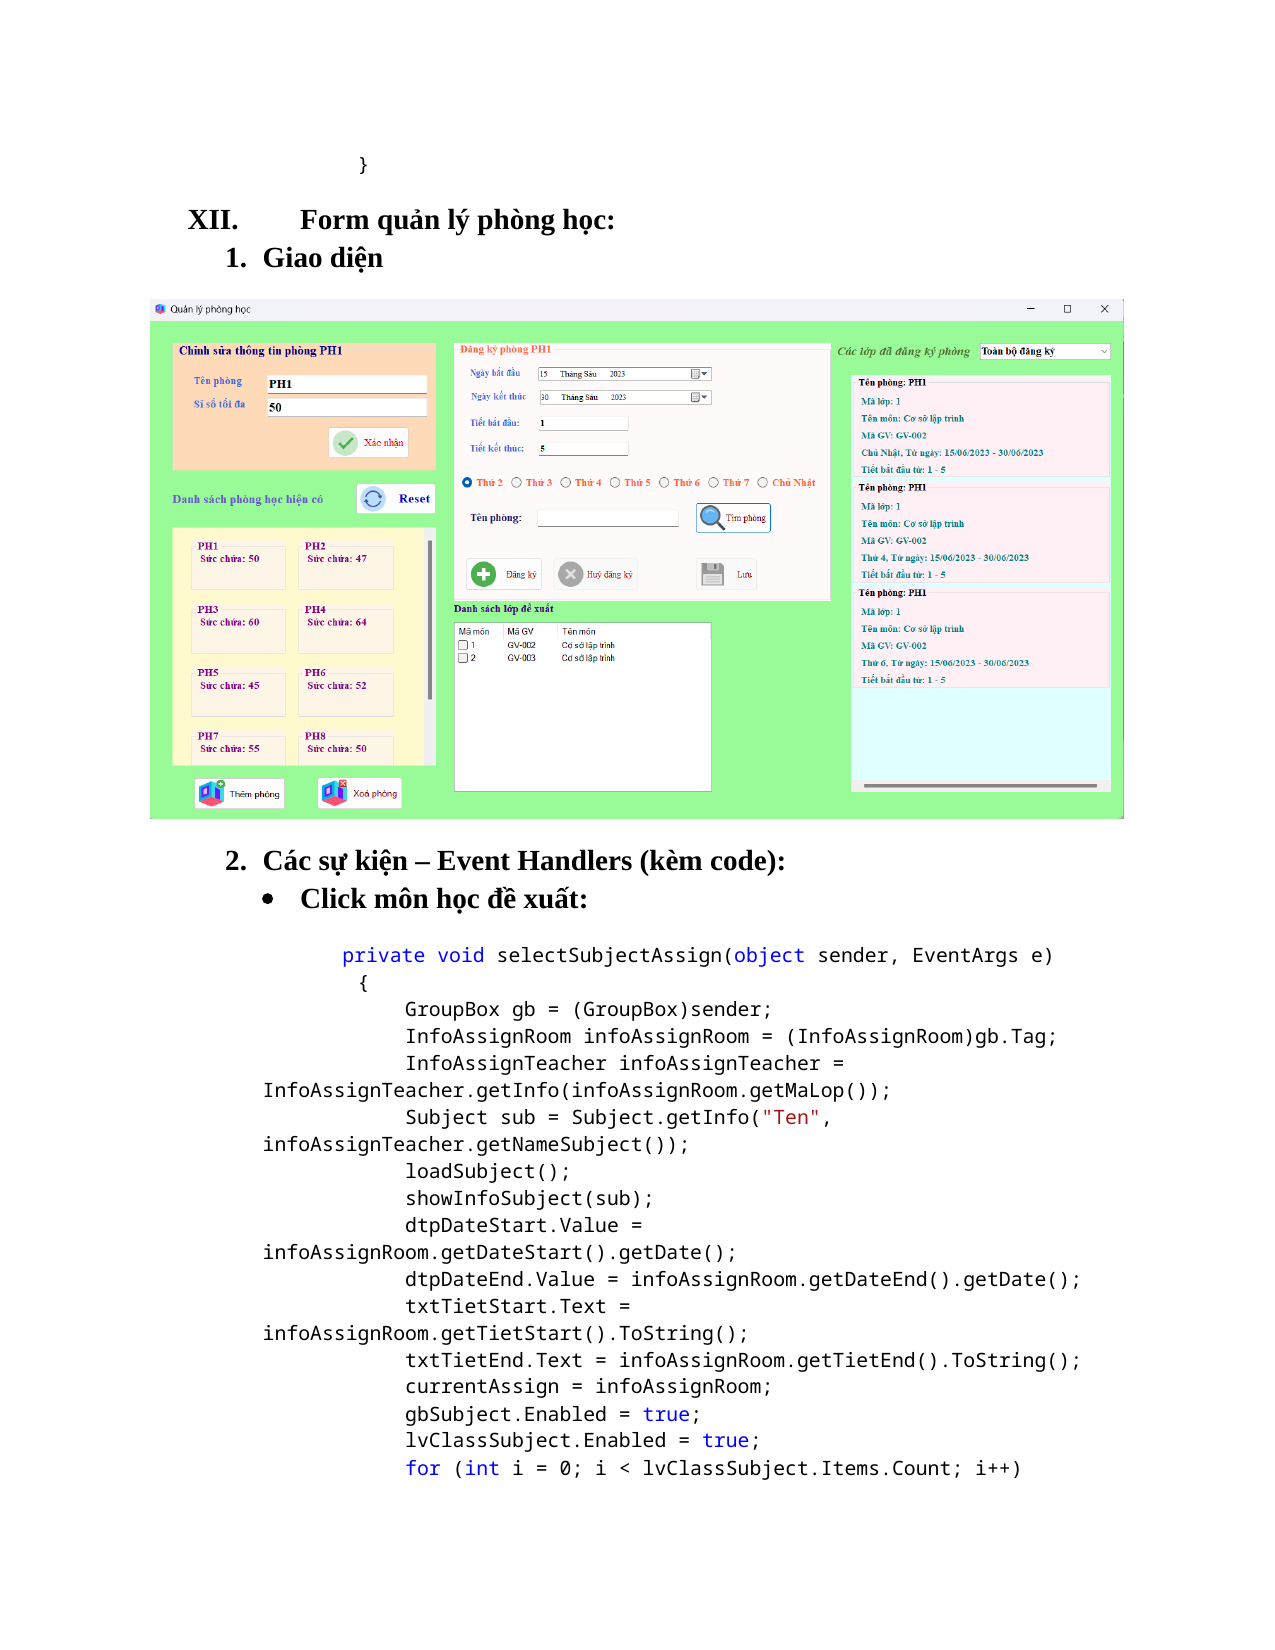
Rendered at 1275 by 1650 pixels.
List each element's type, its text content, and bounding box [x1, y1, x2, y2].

text dtpDateStart.Value = infoAssignRoom.getDateStart().getDate(); [262, 1211, 1125, 1265]
text txtTietEnd.Text = infoAssignRoom.getTietEnd().ToString(); [262, 1346, 1125, 1373]
text } [262, 150, 1125, 177]
text for (int i = 0; i < lvClassSubject.Items.Count; i++) [262, 1454, 1125, 1481]
text showInfoSubject(sub); [262, 1184, 1125, 1211]
list Click môn học đề xuất: [262, 882, 1125, 915]
text { [262, 968, 1125, 995]
text Subject sub = Subject.getInfo("Ten", infoAssignTeacher.getNameSubject()); [262, 1103, 1125, 1157]
text private void selectSubjectAssign(object sender, EventArgs e) [342, 941, 1125, 968]
text lvClassSubject.Enabled = true; [262, 1427, 1125, 1454]
list Form quản lý phòng học: [187, 202, 1125, 235]
picture [150, 299, 1124, 819]
text dtpDateEnd.Value = infoAssignRoom.getDateEnd().getDate(); [262, 1265, 1125, 1292]
text txtTietStart.Text = infoAssignRoom.getTietStart().ToString(); [262, 1292, 1125, 1346]
text InfoAssignTeacher infoAssignTeacher = InfoAssignTeacher.getInfo(infoAssignRoom.getMaLop()); [262, 1049, 1125, 1103]
text currentAssign = infoAssignRoom; [262, 1373, 1125, 1400]
text gbSubject.Enabled = true; [262, 1400, 1125, 1427]
text GroupBox gb = (GroupBox)sender; [262, 995, 1125, 1022]
list Các sự kiện – Event Handlers (kèm code): [225, 843, 1125, 877]
text InfoAssignRoom infoAssignRoom = (InfoAssignRoom)gb.Tag; [262, 1022, 1125, 1049]
list Giao diện [225, 240, 1125, 274]
text loadSubject(); [262, 1157, 1125, 1184]
